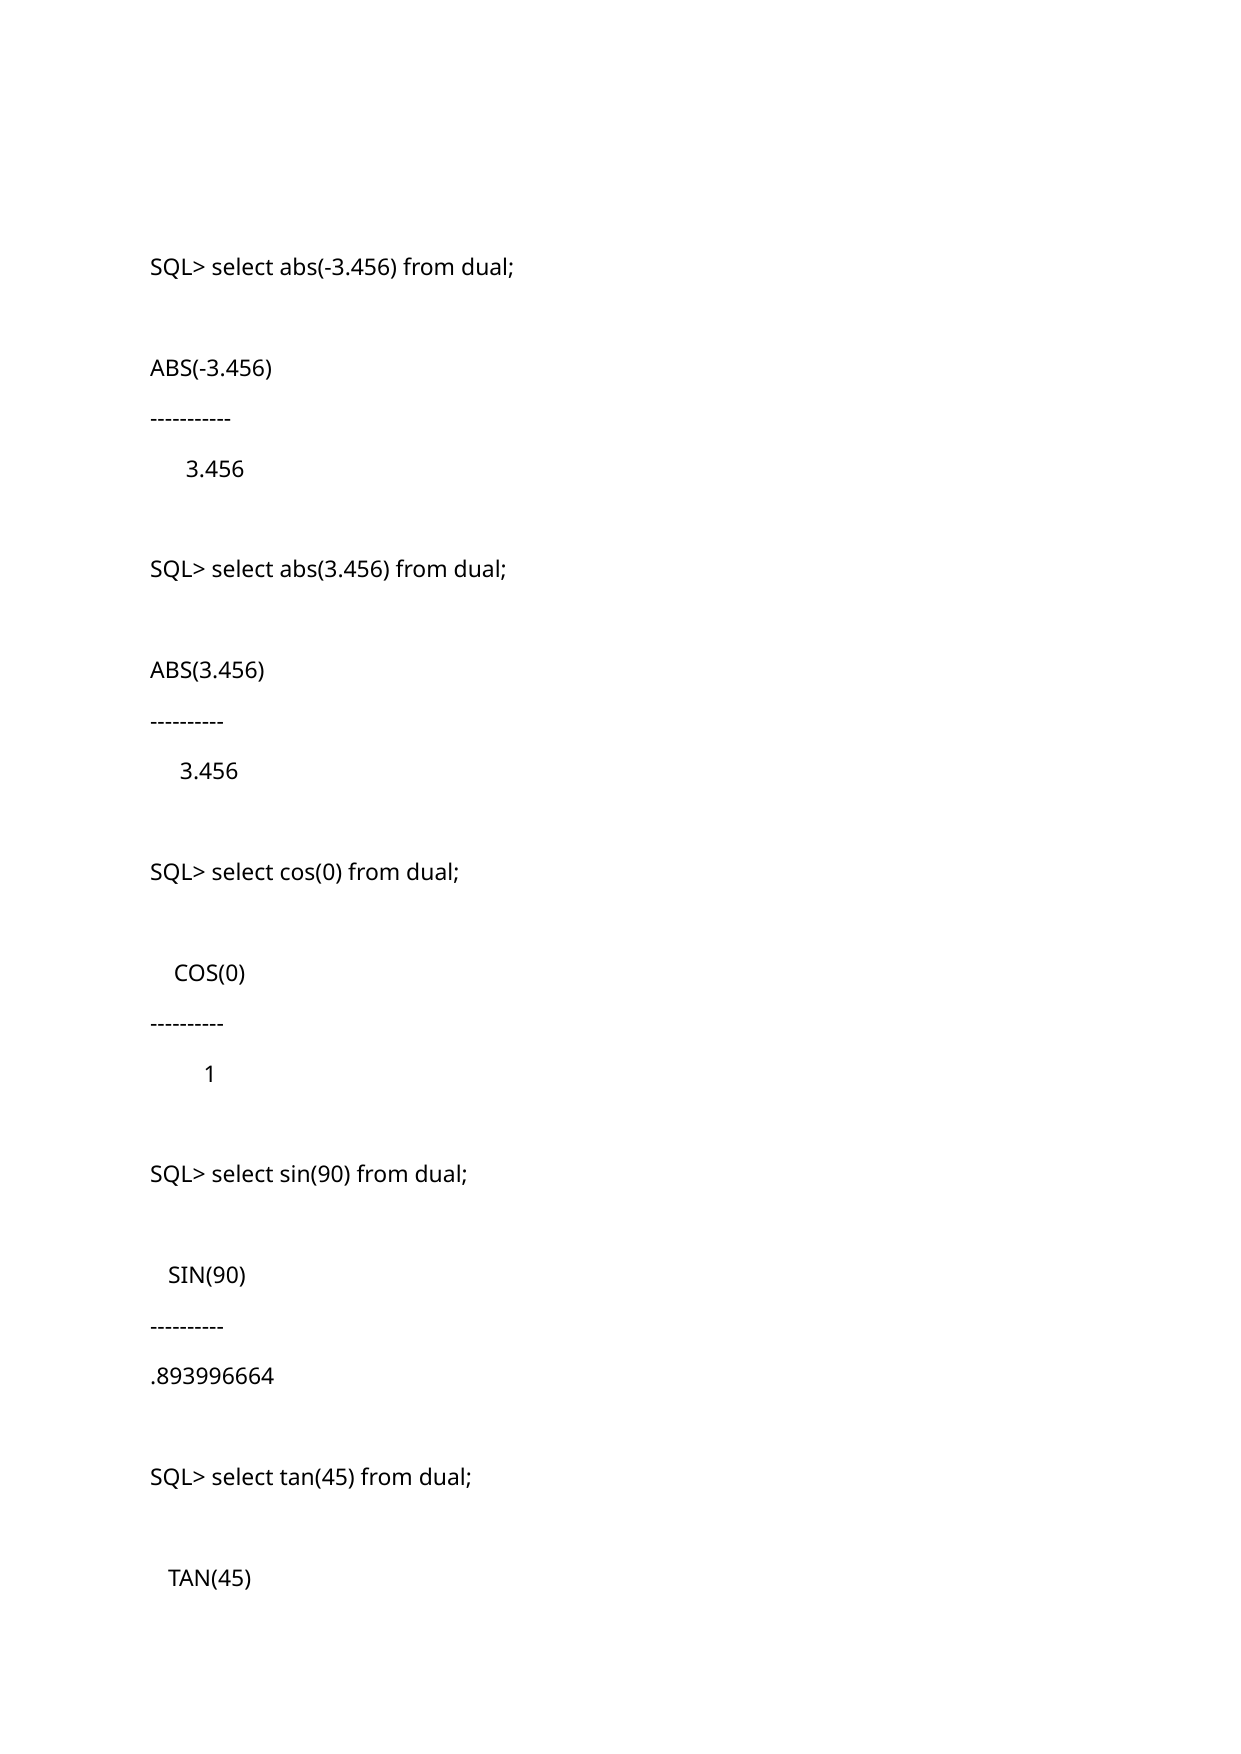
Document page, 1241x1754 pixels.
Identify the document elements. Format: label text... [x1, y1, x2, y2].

text SQL> select tan(45) from dual; [150, 1461, 1090, 1492]
text .893996664 [150, 1360, 1090, 1391]
text SQL> select abs(3.456) from dual; [150, 553, 1090, 584]
text TAN(45) [150, 1562, 1090, 1593]
text SQL> select cos(0) from dual; [150, 856, 1090, 887]
text ----------- [150, 402, 1090, 433]
text SQL> select sin(90) from dual; [150, 1158, 1090, 1189]
text SQL> select abs(-3.456) from dual; [150, 251, 1090, 282]
text ABS(3.456) [150, 654, 1090, 685]
text ---------- [150, 1309, 1090, 1341]
text COS(0) [150, 957, 1090, 988]
text 1 [150, 1057, 1090, 1089]
text ---------- [150, 704, 1090, 736]
text 3.456 [150, 755, 1090, 786]
text ABS(-3.456) [150, 352, 1090, 383]
text ---------- [150, 1007, 1090, 1038]
text 3.456 [150, 452, 1090, 484]
text SIN(90) [150, 1259, 1090, 1290]
